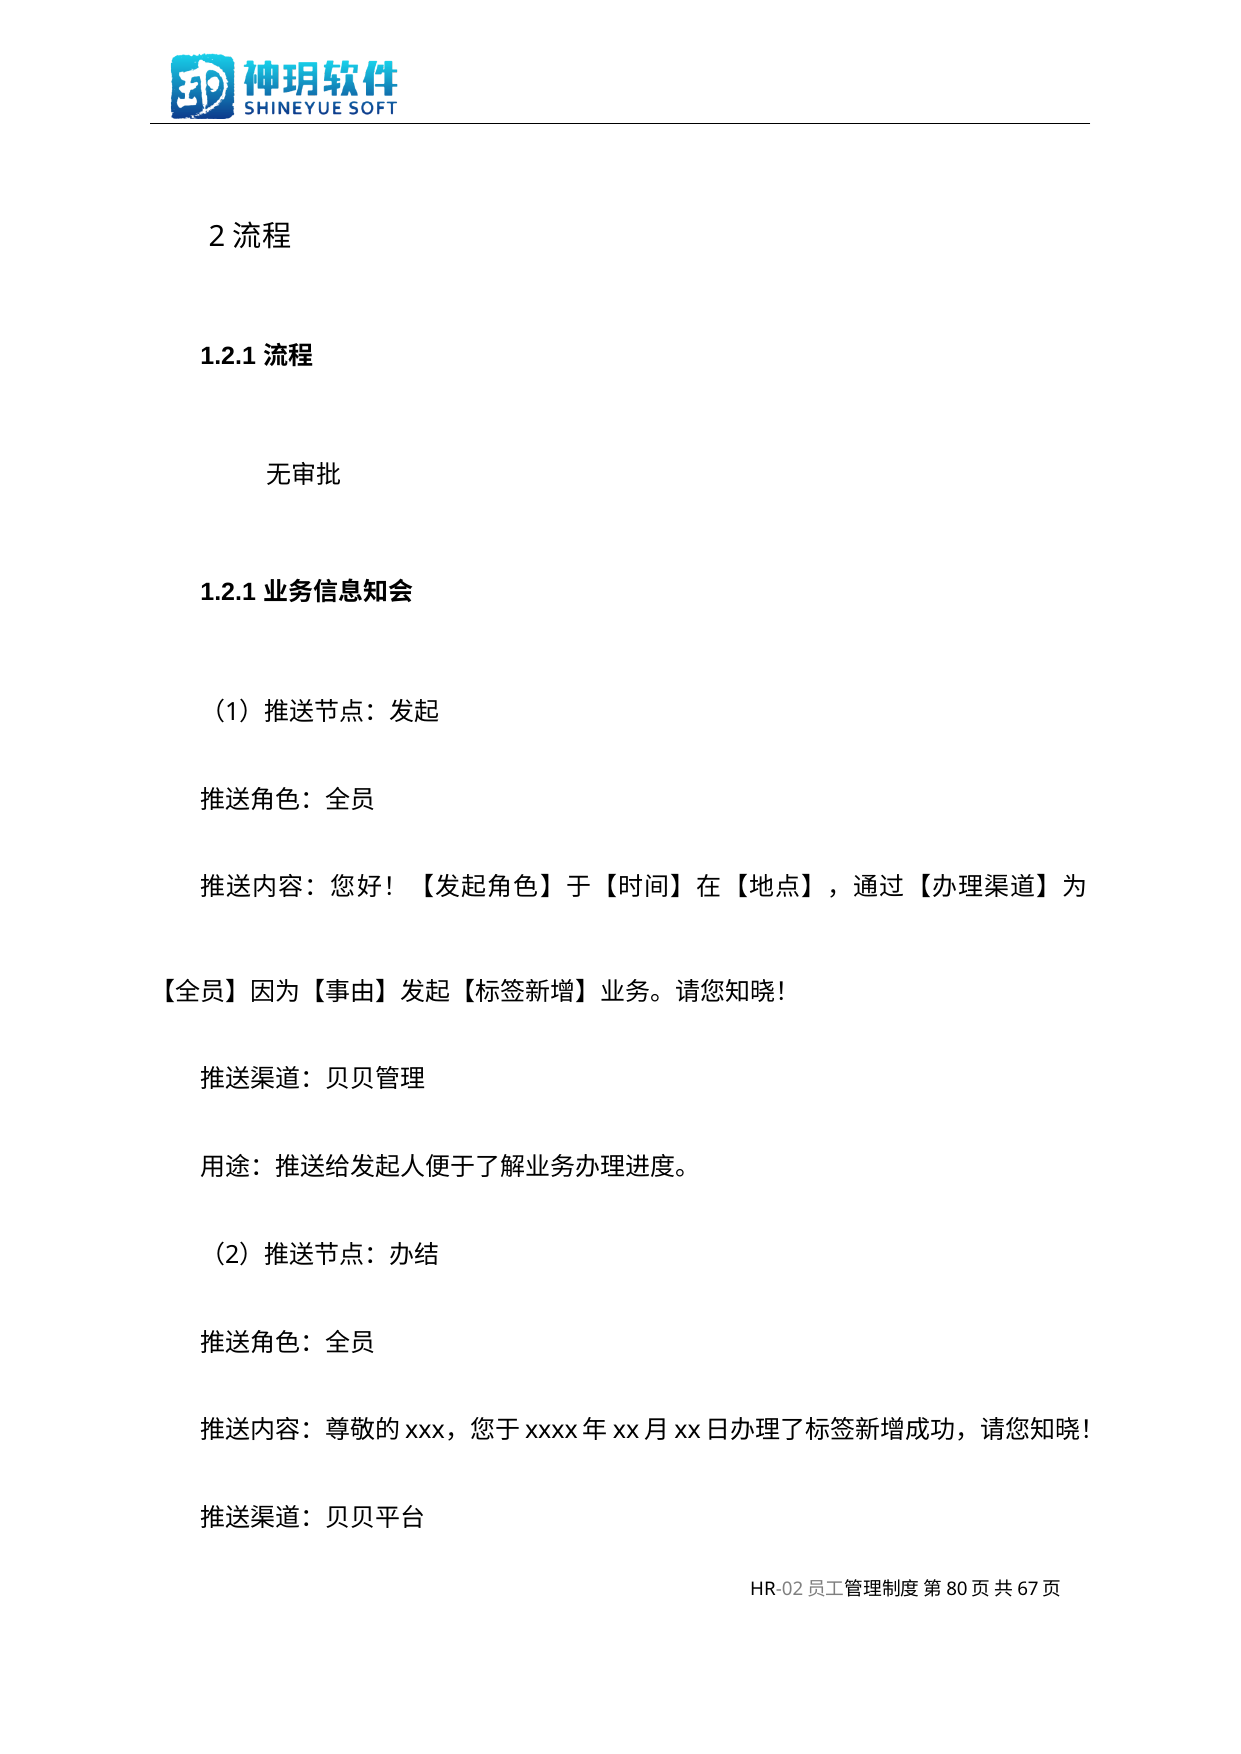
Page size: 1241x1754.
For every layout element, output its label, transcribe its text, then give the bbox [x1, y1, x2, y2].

picture [170, 53, 398, 119]
text 推送渠道：贝贝管理 [150, 1042, 1090, 1112]
text 无审批 [150, 438, 1090, 508]
subtitle 1.2.1 业务信息知会 [150, 555, 1090, 624]
text 推送内容：尊敬的xxx，您于xxxx年xx月xx日办理了标签新增成功，请您知晓！ [150, 1393, 1090, 1463]
text 推送角色：全员 [150, 1305, 1090, 1375]
text 用途：推送给发起人便于了解业务办理进度。 [150, 1130, 1090, 1199]
text 推送角色：全员 [150, 762, 1090, 832]
subtitle 1.2.1 流程 [150, 318, 1090, 388]
subtitle 2 流程 [150, 198, 1090, 268]
text 推送内容：您好！【发起角色】于【时间】在【地点】，通过【办理渠道】为【全员】因为【事由】发起【标签新增】业务。请您知晓！ [150, 850, 1090, 1024]
text （2）推送节点：办结 [150, 1218, 1090, 1287]
text 推送渠道：贝贝平台 [150, 1481, 1090, 1550]
text （1）推送节点：发起 [150, 675, 1090, 744]
